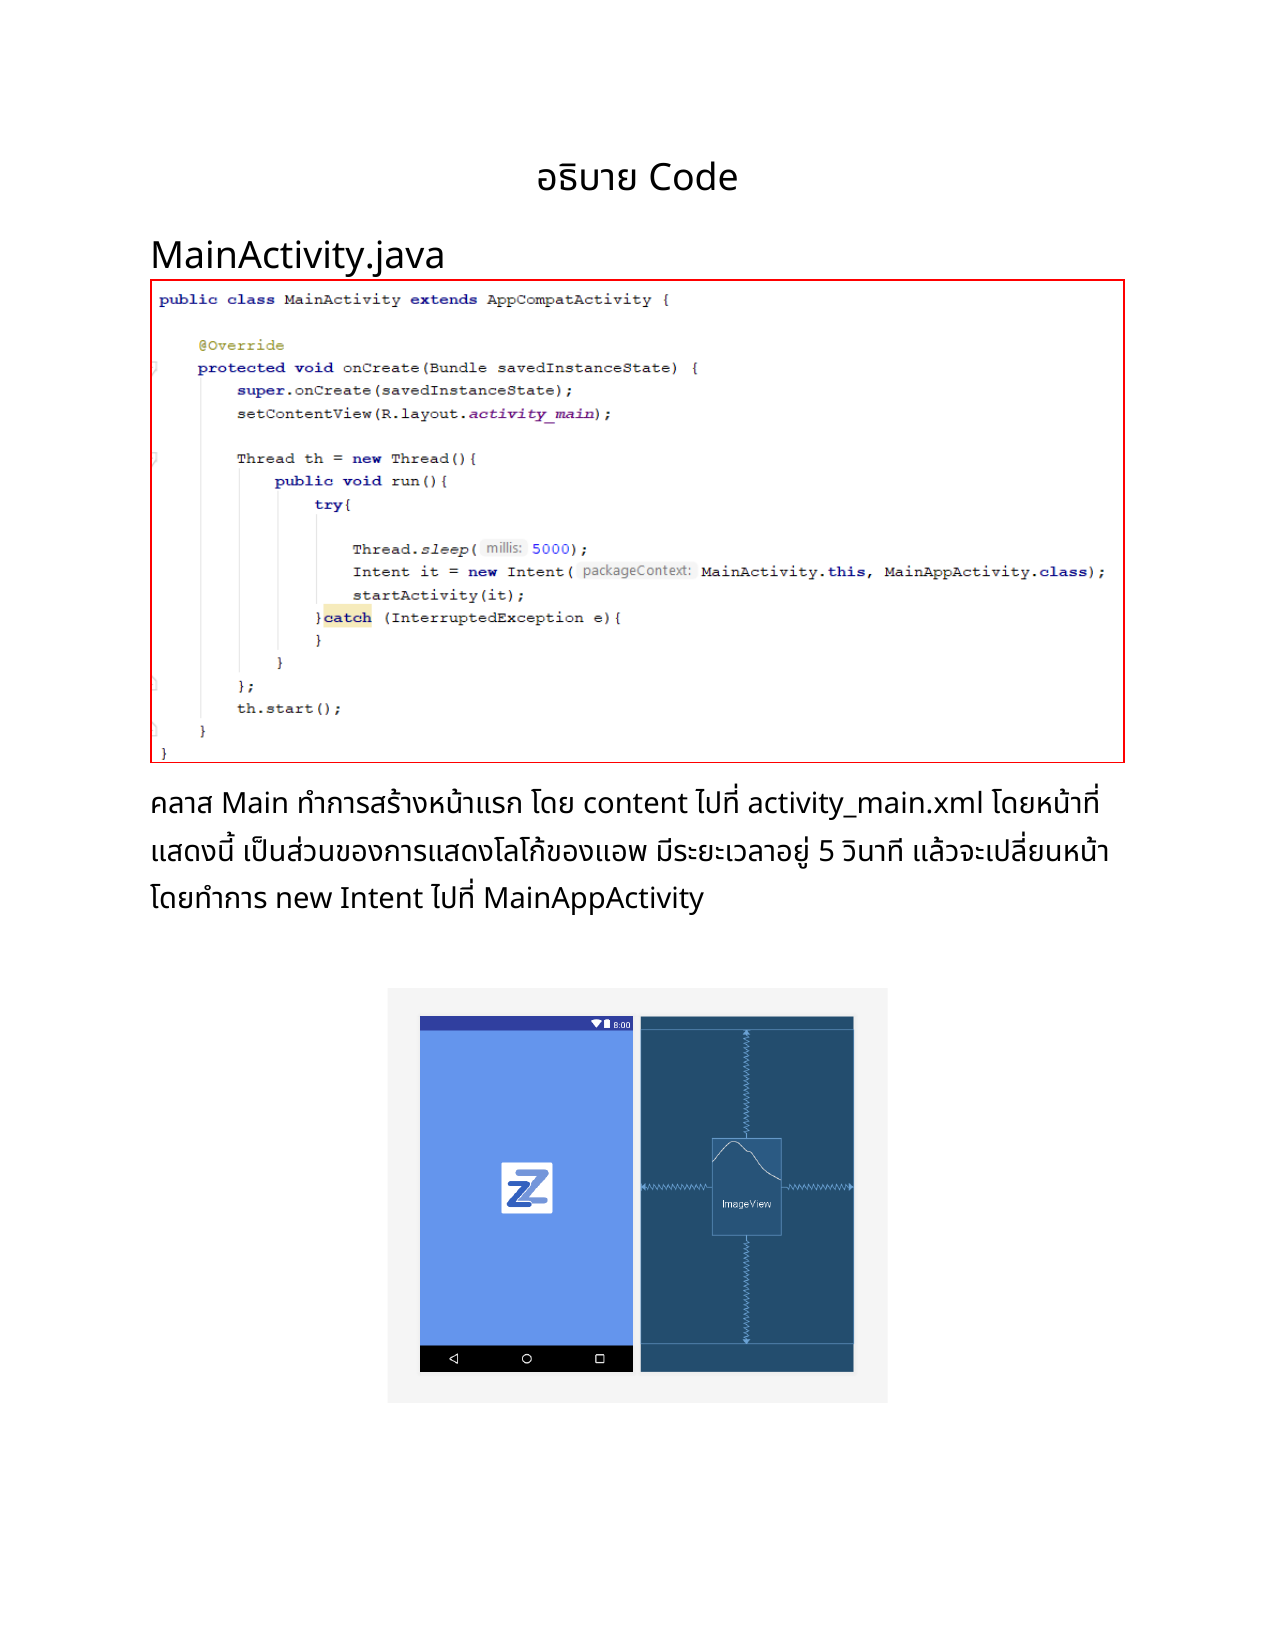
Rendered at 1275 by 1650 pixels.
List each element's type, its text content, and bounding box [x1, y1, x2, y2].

picture [387, 988, 888, 1403]
text MainActivity.java [150, 228, 1125, 279]
text อธิบาย Code [150, 150, 1125, 207]
picture [152, 281, 1123, 762]
text คลาส Main ทำการสร้างหน้าแรก โดย content ไปที่ activity_main.xml โดยหน้าที่แสดงนี้ เป็นส่วนของการแสดงโลโก้ของแอพ มีระยะเวลาอยู่ 5 วินาที แล้วจะเปลี่ยนหน้า โดยทำการ new Intent ไปที่ MainAppActivity [150, 782, 1125, 922]
